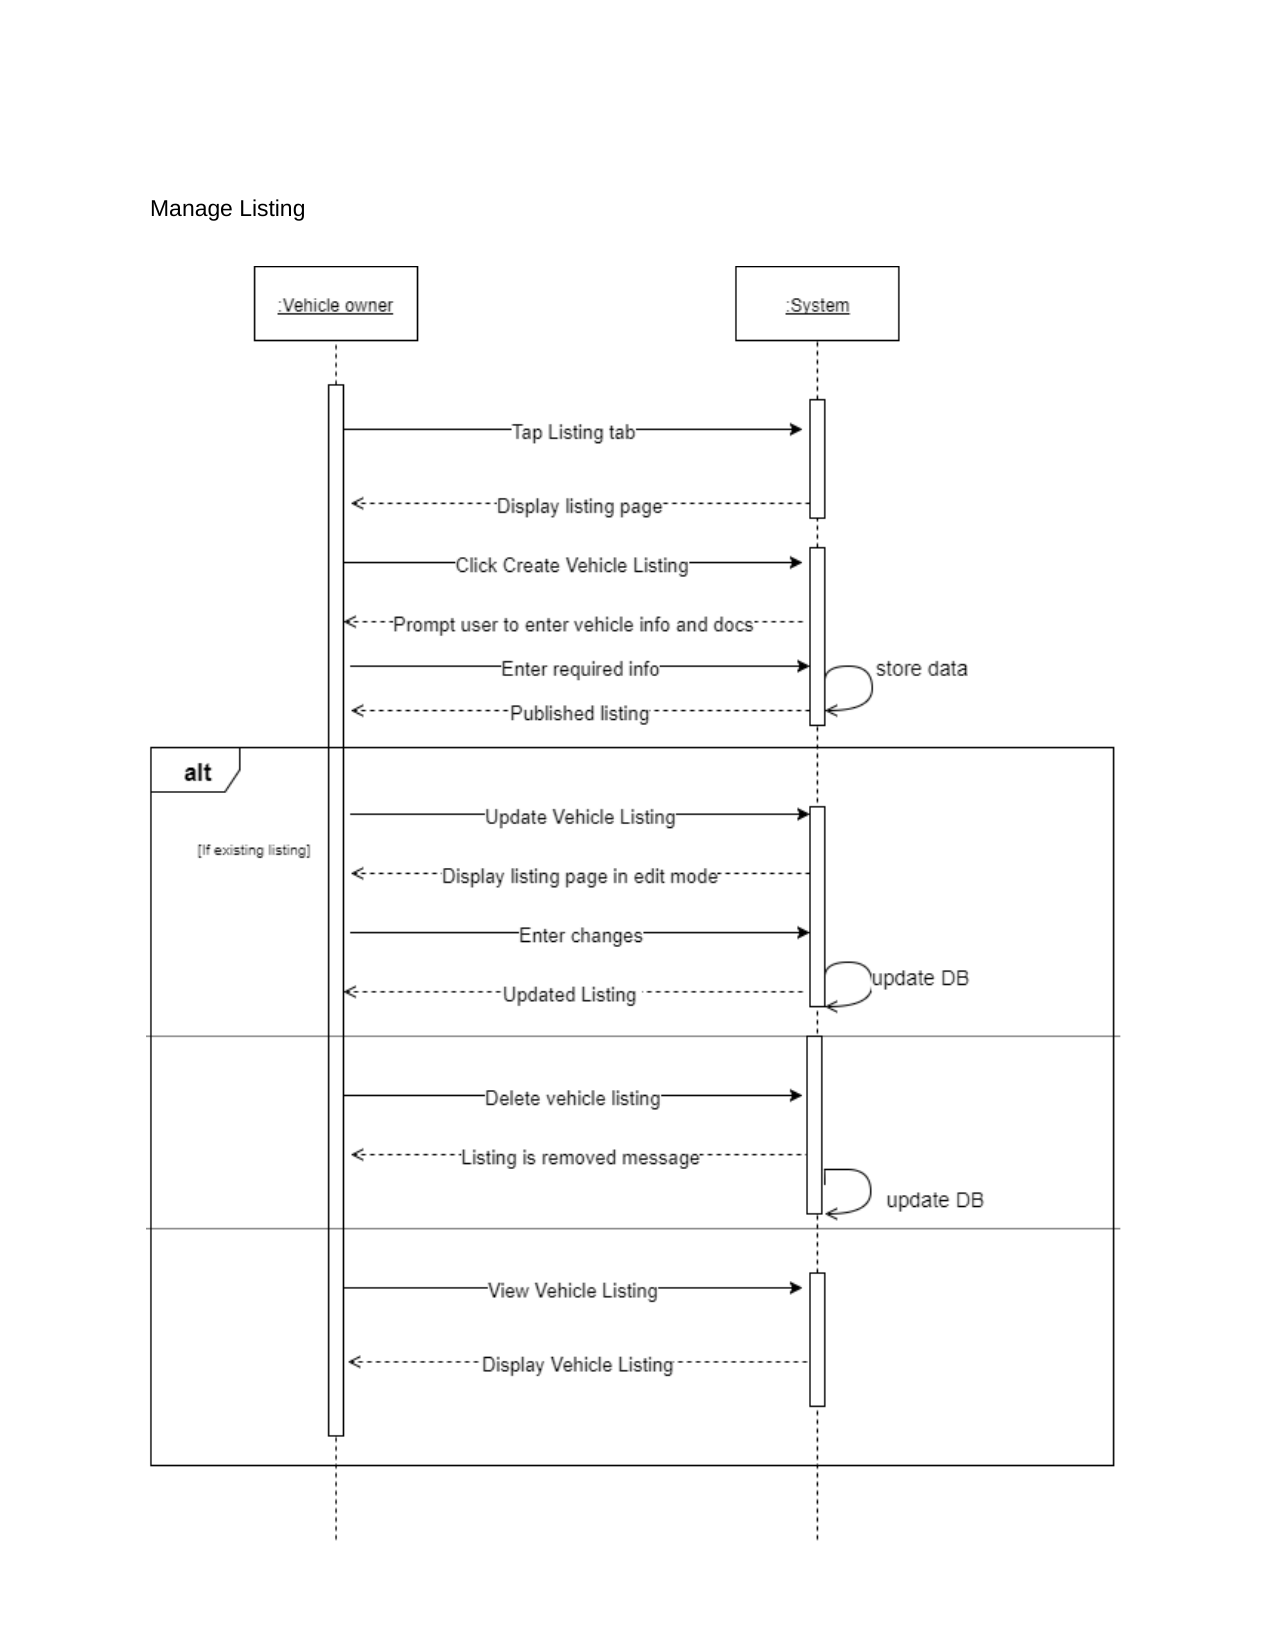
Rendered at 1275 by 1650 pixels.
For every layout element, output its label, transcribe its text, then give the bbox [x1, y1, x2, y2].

text Manage Listing [150, 195, 1125, 221]
picture [146, 266, 1122, 1542]
